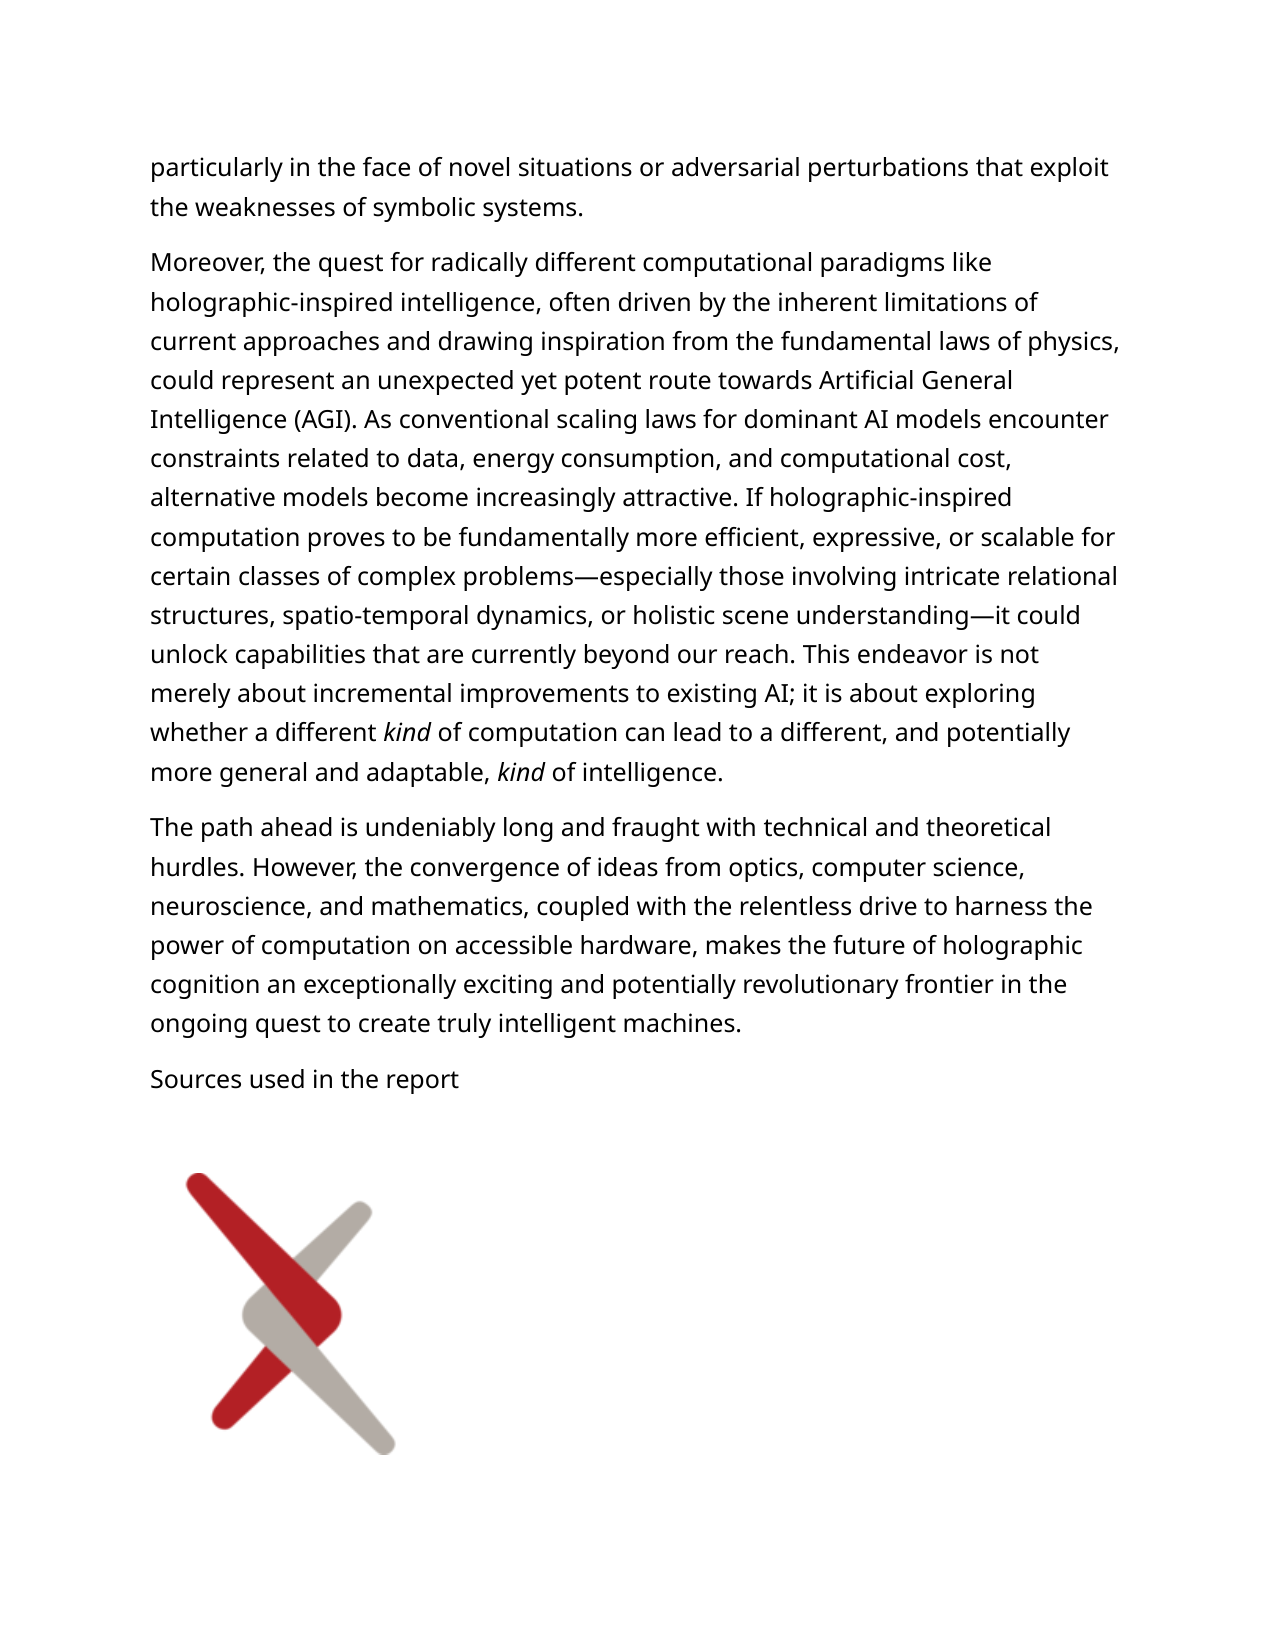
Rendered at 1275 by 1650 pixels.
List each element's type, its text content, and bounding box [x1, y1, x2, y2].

text Sources used in the report [150, 1062, 1125, 1096]
text Moreover, the quest for radically different computational paradigms like holographic-inspired intelligence, often driven by the inherent limitations of current approaches and drawing inspiration from the fundamental laws of physics, could represent an unexpected yet potent route towards Artificial General Intelligence (AGI). As conventional scaling laws for dominant AI models encounter constraints related to data, energy consumption, and computational cost, alternative models become increasingly attractive. If holographic-inspired computation proves to be fundamentally more efficient, expressive, or scalable for certain classes of complex problems—especially those involving intricate relational structures, spatio-temporal dynamics, or holistic scene understanding—it could unlock capabilities that are currently beyond our reach. This endeavor is not merely about incremental improvements to existing AI; it is about exploring whether a different kind of computation can lead to a different, and potentially more general and adaptable, kind of intelligence. [150, 245, 1125, 788]
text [150, 150, 1125, 223]
text The path ahead is undeniably long and fraught with technical and theoretical hurdles. However, the convergence of ideas from optics, computer science, neuroscience, and mathematics, coupled with the relentless drive to harness the power of computation on accessible hardware, makes the future of holographic cognition an exceptionally exciting and potentially revolutionary frontier in the ongoing quest to create truly intelligent machines. [150, 810, 1125, 1040]
picture [150, 1173, 432, 1455]
